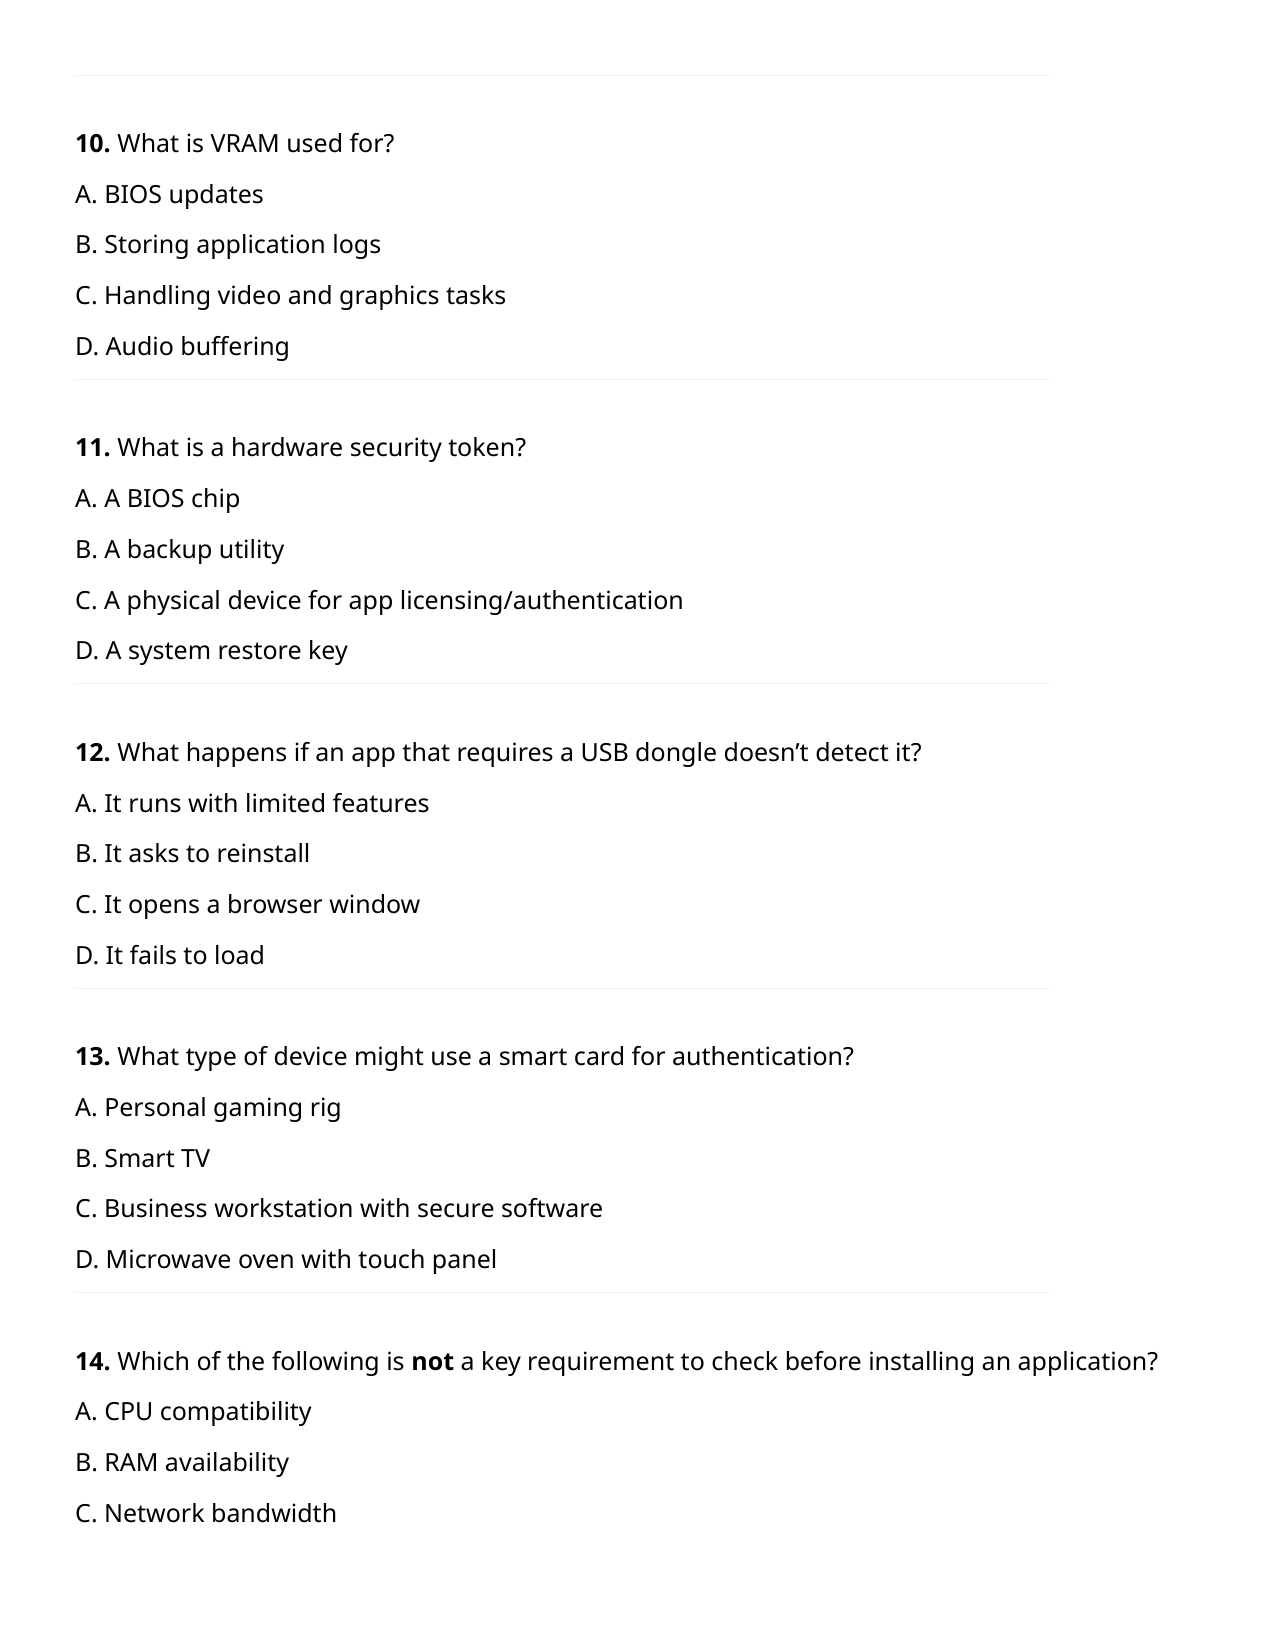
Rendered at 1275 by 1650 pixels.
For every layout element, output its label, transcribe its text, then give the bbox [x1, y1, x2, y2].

text B. It asks to reinstall [75, 836, 1200, 870]
text B. RAM availability [75, 1445, 1200, 1479]
text D. Microwave oven with touch panel [75, 1242, 1200, 1276]
text B. Smart TV [75, 1140, 1200, 1174]
text A. BIOS updates [75, 176, 1200, 211]
text B. A backup utility [75, 532, 1200, 566]
text D. Audio buffering [75, 329, 1200, 363]
text C. A physical device for app licensing/authentication [75, 582, 1200, 616]
text D. It fails to load [75, 937, 1200, 971]
text A. Personal gaming rig [75, 1089, 1200, 1124]
text 13. What type of device might use a smart card for authentication? [75, 1039, 1200, 1073]
text C. Handling video and graphics tasks [75, 278, 1200, 312]
text A. CPU compatibility [75, 1394, 1200, 1428]
text A. It runs with limited features [75, 785, 1200, 819]
text C. It opens a browser window [75, 887, 1200, 921]
text A. A BIOS chip [75, 481, 1200, 515]
text 10. What is VRAM used for? [75, 126, 1200, 160]
text 12. What happens if an app that requires a USB dongle doesn’t detect it? [75, 734, 1200, 768]
text B. Storing application logs [75, 227, 1200, 261]
text C. Business workstation with secure software [75, 1191, 1200, 1225]
text 14. Which of the following is not a key requirement to check before installing an application? [75, 1343, 1200, 1377]
text C. Network bandwidth [75, 1495, 1200, 1529]
text 11. What is a hardware security token? [75, 430, 1200, 464]
text D. A system restore key [75, 633, 1200, 667]
